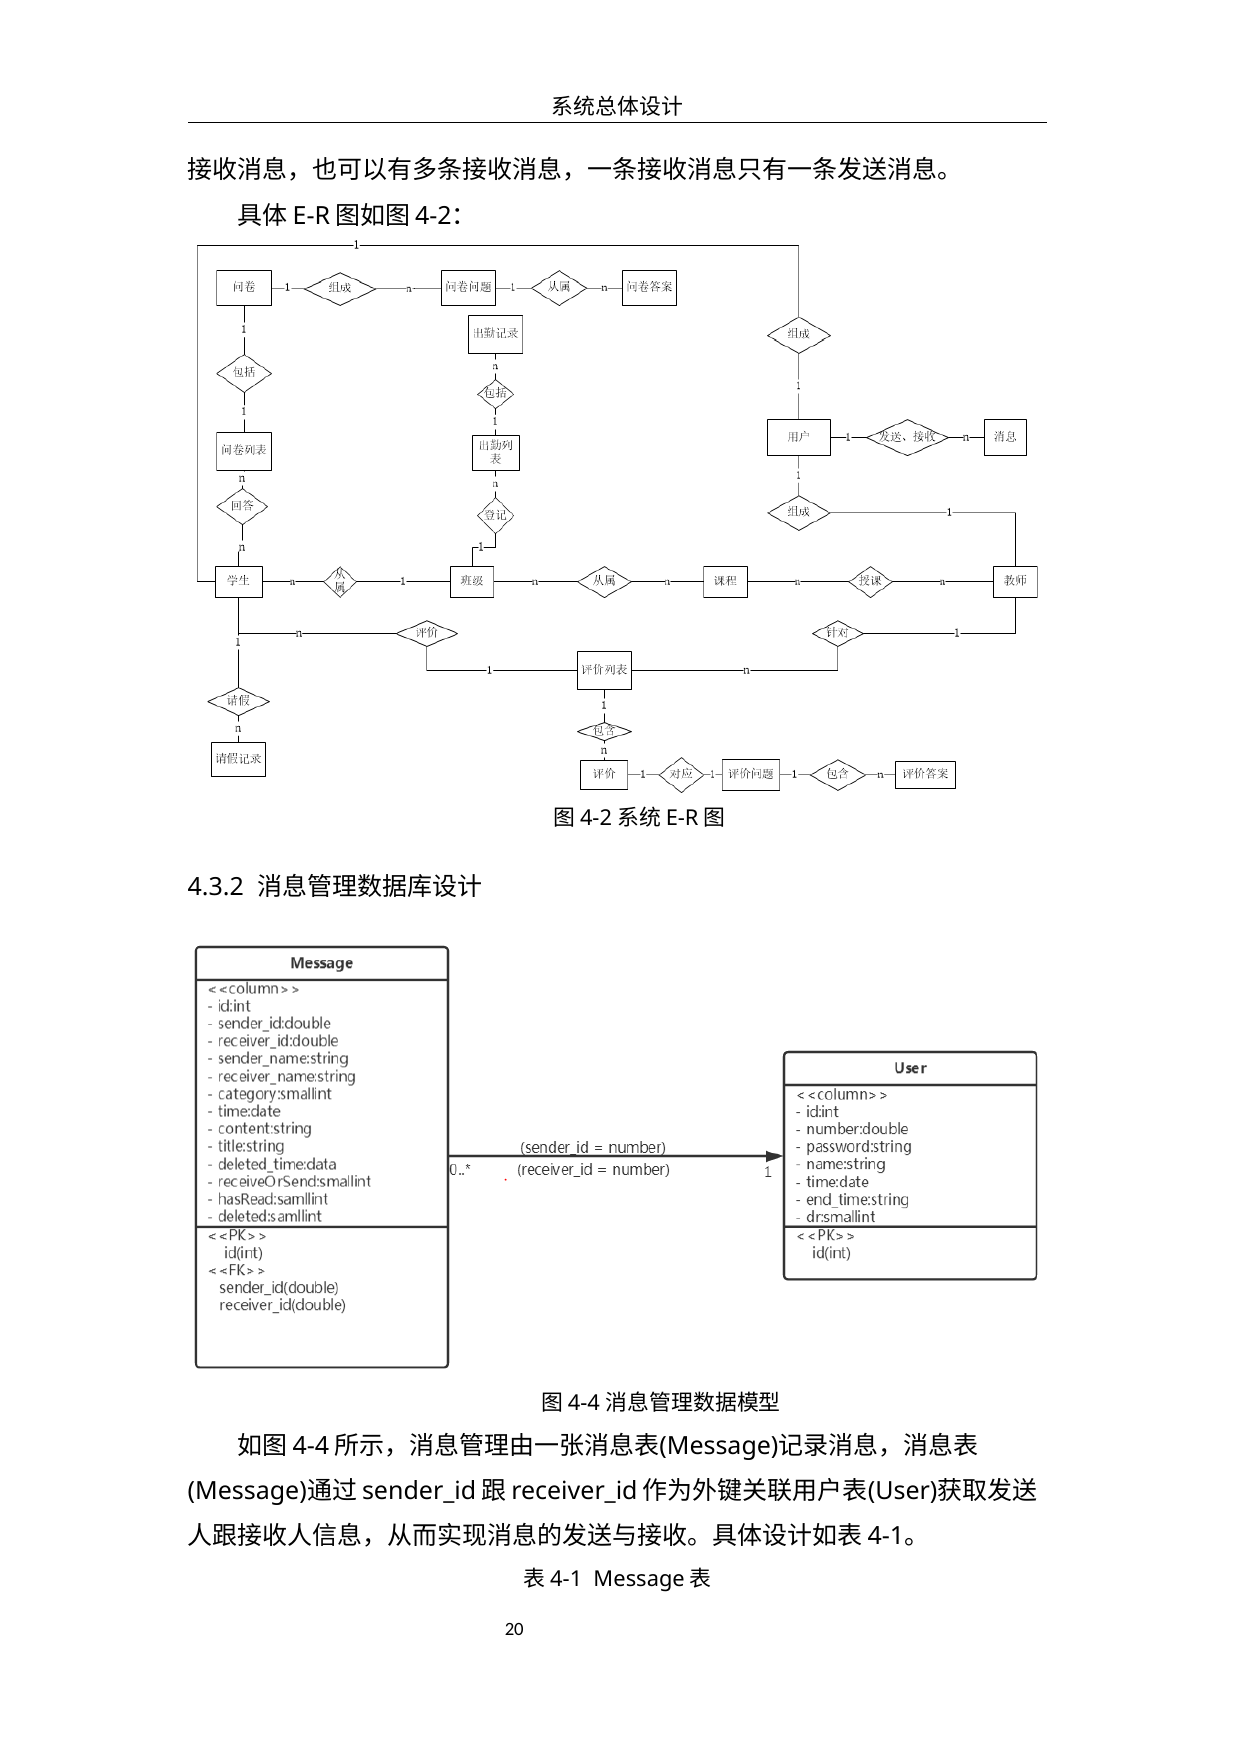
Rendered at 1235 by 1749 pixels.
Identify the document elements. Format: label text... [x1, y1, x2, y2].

picture [188, 240, 1047, 794]
text 消息管理：每个用户可以发送或接收多条消息，一条发送消息可以有一条接收消息，也可以有多条接收消息，一条接收消息只有一条发送消息。 [187, 150, 1047, 186]
text 表4-1 Message表 [187, 1561, 1047, 1593]
text 图4-2 系统E-R图 [187, 800, 1047, 832]
text 具体E-R图如图4-2： [187, 195, 1047, 232]
text 如图4-4所示，消息管理由一张消息表(Message)记录消息，消息表(Message)通过sender_id跟receiver_id作为外键关联用户表(User)获取发送人跟接收人信息，从而实现消息的发送与接收。具体设计如表4-1。 [187, 1425, 1047, 1552]
picture [187, 939, 1047, 1379]
text 图4-4 消息管理数据模型 [231, 1385, 1047, 1417]
subtitle 4.3.2 消息管理数据库设计 [187, 867, 1047, 903]
